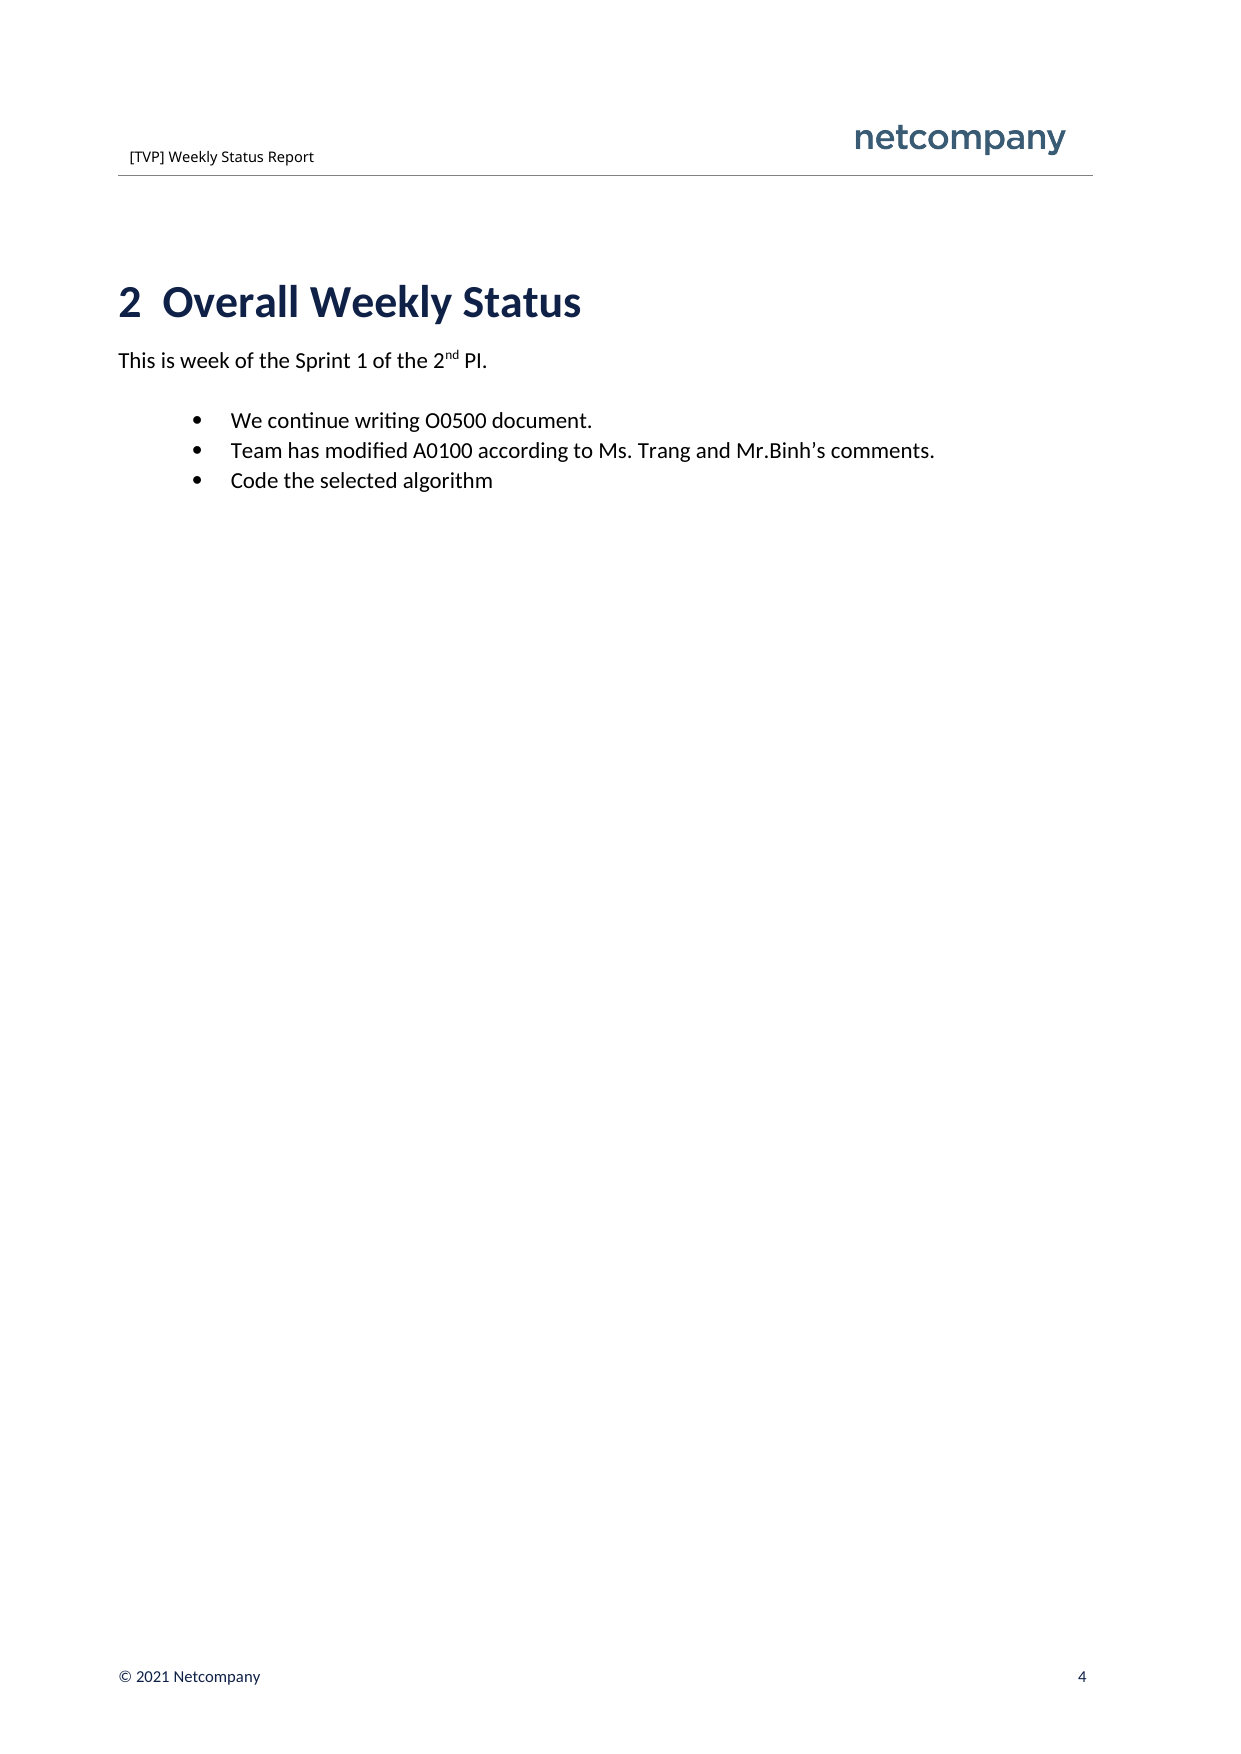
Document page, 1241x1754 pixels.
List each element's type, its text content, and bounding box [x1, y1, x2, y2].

text This is week of the Sprint 1 of the 2nd PI. [118, 346, 1113, 374]
subtitle Overall Weekly Status [118, 272, 1113, 328]
list Team has modified A0100 according to Ms. Trang and Mr.Binh’s comments. [193, 436, 1113, 464]
picture [838, 115, 1083, 163]
list Code the selected algorithm [193, 466, 1113, 494]
list We continue writing O0500 document. [193, 406, 1113, 434]
